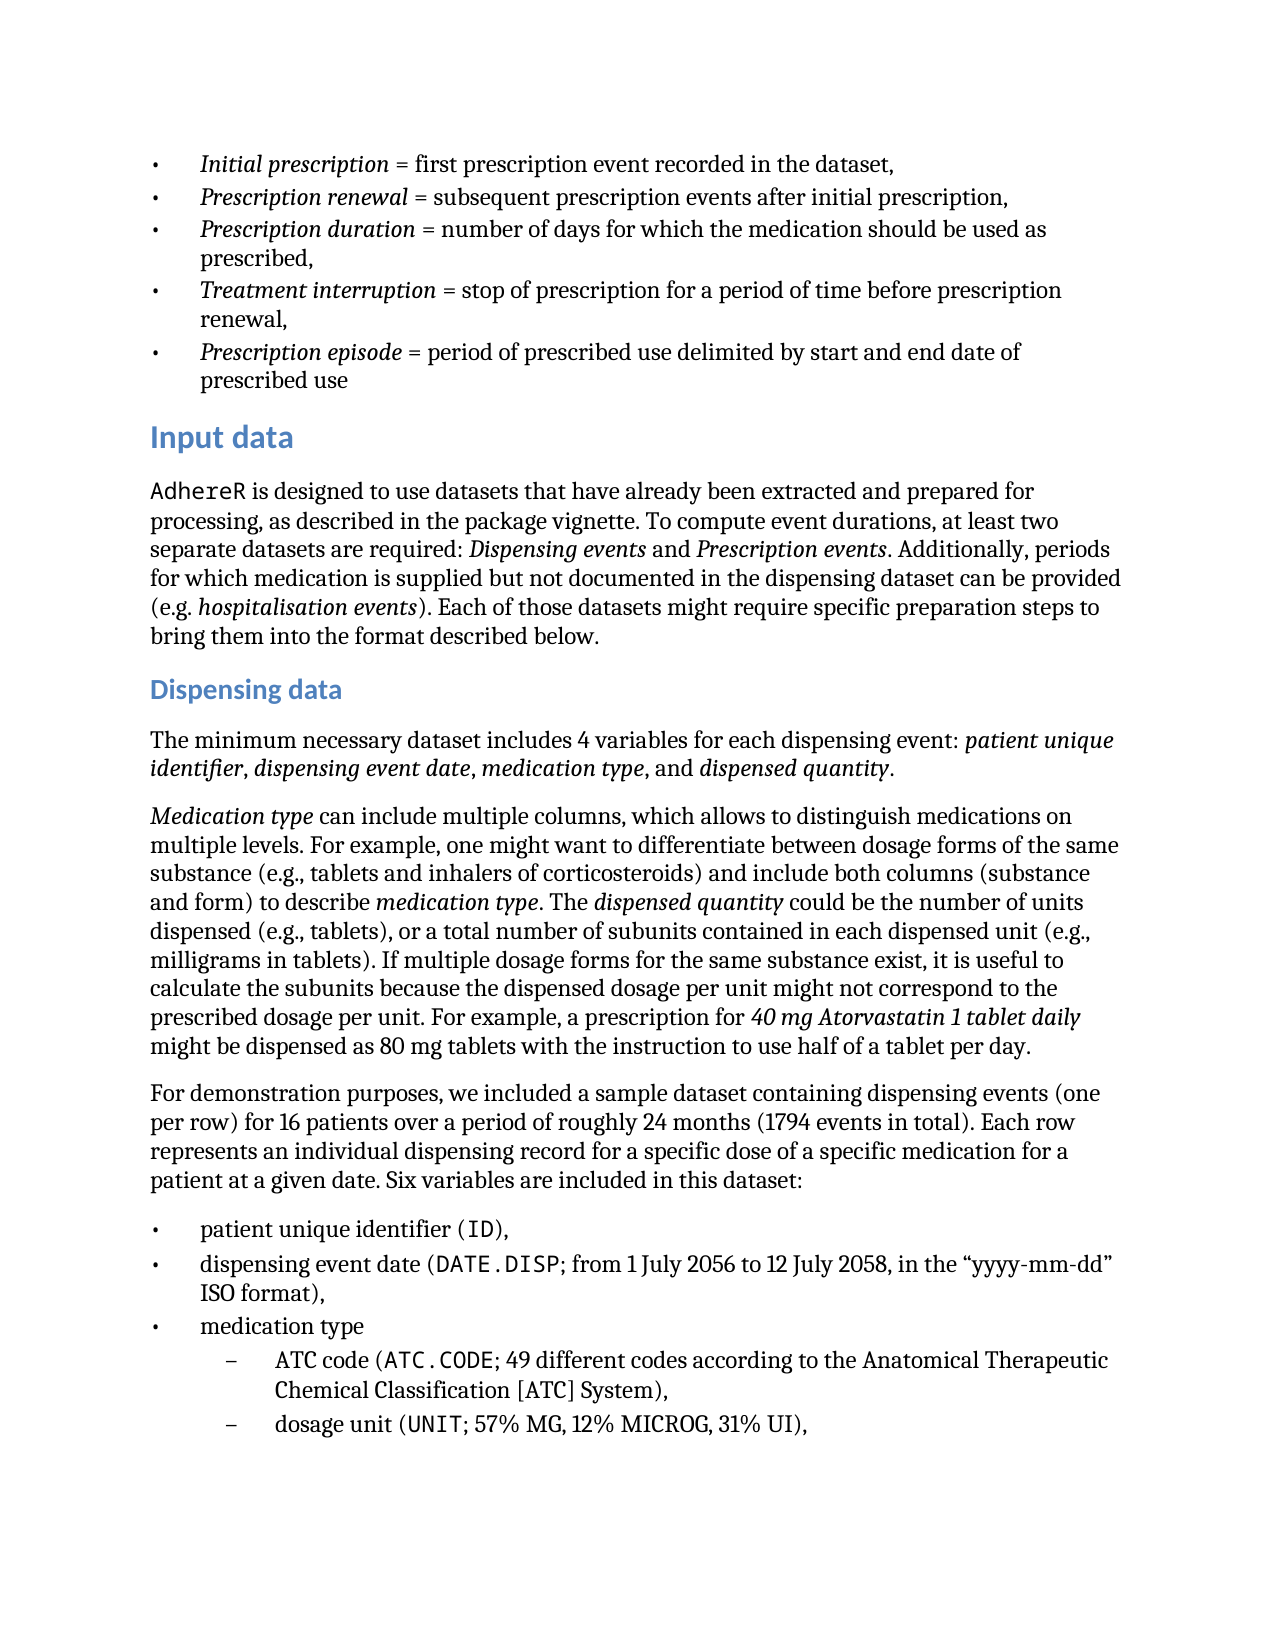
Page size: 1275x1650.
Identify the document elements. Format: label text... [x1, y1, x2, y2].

list dispensing event date (DATE.DISP; from 1 July 2056 to 12 July 2058, in the “yyyy-mm-dd” ISO format), [150, 1248, 1125, 1308]
subtitle Dispensing data [150, 671, 1125, 707]
list patient unique identifier (ID), [150, 1213, 1125, 1244]
list Prescription episode = period of prescribed use delimited by start and end date of prescribed use [150, 337, 1125, 395]
list dosage unit (UNIT; 57% MG, 12% MICROG, 31% UI), [225, 1408, 1125, 1439]
text Medication type can include multiple columns, which allows to distinguish medications on multiple levels. For example, one might want to differentiate between dosage forms of the same substance (e.g., tablets and inhalers of corticosteroids) and include both columns (substance and form) to describe medication type. The dispensed quantity could be the number of units dispensed (e.g., tablets), or a total number of subunits contained in each dispensed unit (e.g., milligrams in tablets). If multiple dosage forms for the same substance exist, it is useful to calculate the subunits because the dispensed dosage per unit might not correspond to the prescribed dosage per unit. For example, a prescription for 40 mg Atorvastatin 1 tablet daily might be dispensed as 80 mg tablets with the instruction to use half of a tablet per day. [150, 802, 1125, 1061]
list ATC code (ATC.CODE; 49 different codes according to the Anatomical Therapeutic Chemical Classification [ATC] System), [225, 1344, 1125, 1404]
subtitle Input data [150, 416, 1125, 457]
text AdhereR is designed to use datasets that have already been extracted and prepared for processing, as described in the package vignette. To compute event durations, at least two separate datasets are required: Dispensing events and Prescription events. Additionally, periods for which medication is supplied but not documented in the dispensing dataset can be provided (e.g. hospitalisation events). Each of those datasets might require specific preparation steps to bring them into the format described below. [150, 475, 1125, 650]
text For demonstration purposes, we included a sample dataset containing dispensing events (one per row) for 16 patients over a period of roughly 24 months (1794 events in total). Each row represents an individual dispensing record for a specific dose of a specific medication for a patient at a given date. Six variables are included in this dataset: [150, 1079, 1125, 1194]
list Treatment interruption = stop of prescription for a period of time before prescription renewal, [150, 276, 1125, 334]
list Prescription duration = number of days for which the medication should be used as prescribed, [150, 215, 1125, 272]
list Initial prescription = first prescription event recorded in the dataset, [150, 150, 1125, 179]
list medication type [150, 1312, 1125, 1341]
text The minimum necessary dataset includes 4 variables for each dispensing event: patient unique identifier, dispensing event date, medication type, and dispensed quantity. [150, 726, 1125, 783]
list Prescription renewal = subsequent prescription events after initial prescription, [150, 182, 1125, 211]
